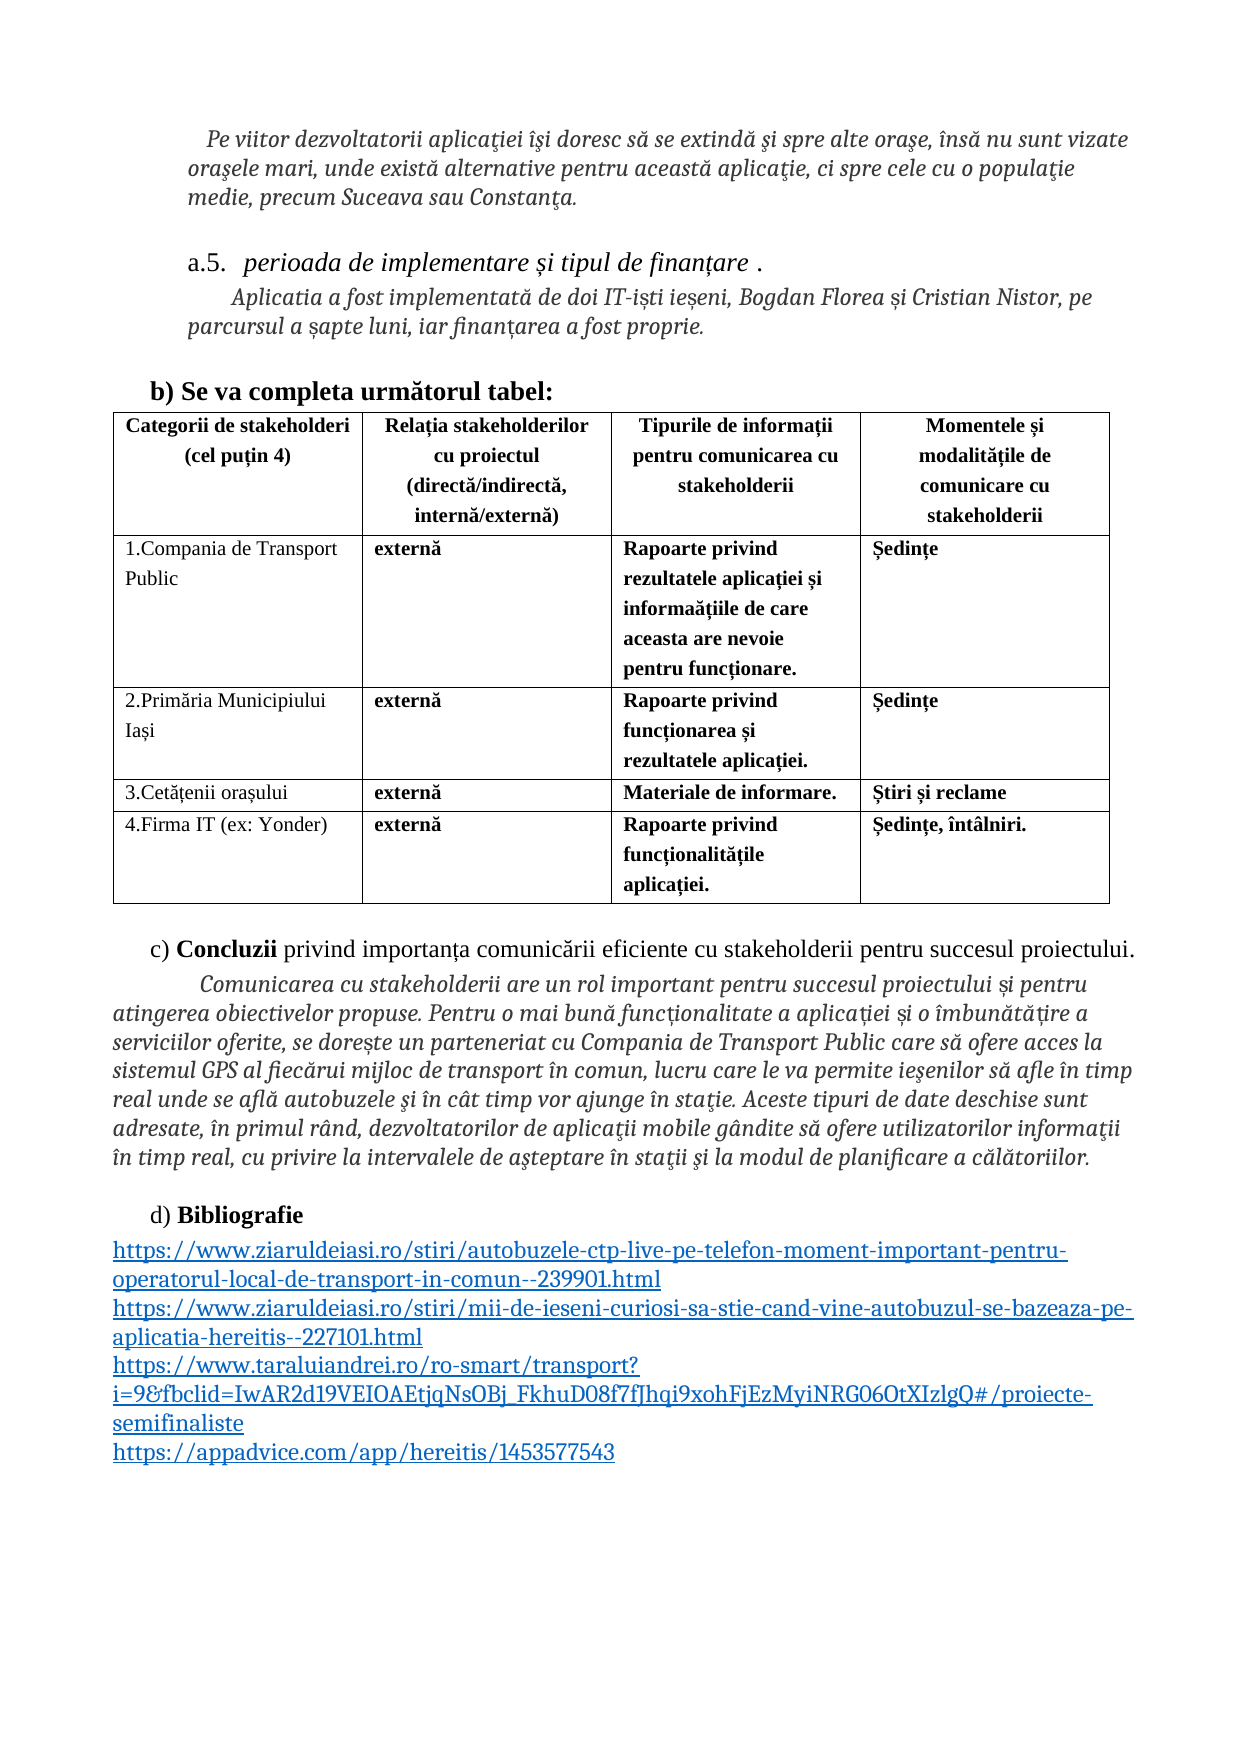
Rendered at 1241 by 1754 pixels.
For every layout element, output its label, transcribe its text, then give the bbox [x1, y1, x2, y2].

text d) Bibliografie [150, 1200, 1137, 1229]
text https://www.taraluiandrei.ro/ro-smart/transport?i=9&fbclid=IwAR2d19VEIOAEtjqNsOBj_FkhuD08f7fJhqi9xohFjEzMyiNRG06OtXIzlgQ#/proiecte-semifinaliste [112, 1351, 1137, 1437]
table_header Categorii de stakeholderi (cel puțin 4) [114, 413, 362, 534]
table_cell 1.Compania de Transport Public [114, 536, 362, 687]
list perioada de implementare și tipul de finanțare . [187, 246, 1137, 277]
table_cell Rapoarte privind rezultatele aplicației și informaățiile de care aceasta are nevoie pentru funcționare. [612, 536, 860, 687]
table_cell 4.Firma IT (ex: Yonder) [114, 812, 362, 903]
table_cell Rapoarte privind funcționarea și rezultatele aplicației. [612, 688, 860, 779]
table_header Relația stakeholderilor cu proiectul (directă/indirectă, internă/externă) [363, 413, 611, 534]
table_cell Ședințe, întâlniri. [861, 812, 1109, 903]
table_cell externă [363, 780, 611, 811]
text Comunicarea cu stakeholderii are un rol important pentru succesul proiectului și pentru atingerea obiectivelor propuse. Pentru o mai bună funcționalitate a aplicației și o îmbunătățire a serviciilor oferite, se dorește un parteneriat cu Compania de Transport Public care să ofere acces la sistemul GPS al fiecărui mijloc de transport în comun, lucru care le va permite ieşenilor să afle în timp real unde se află autobuzele şi în cât timp vor ajunge în staţie. Aceste tipuri de date deschise sunt adresate, în primul rând, dezvoltatorilor de aplicaţii mobile gândite să ofere utilizatorilor informaţii în timp real, cu privire la intervalele de aşteptare în staţii şi la modul de planificare a călătoriilor. [112, 970, 1137, 1171]
table_cell Ședințe [861, 536, 1109, 687]
table_cell externă [363, 812, 611, 903]
table_cell Știri și reclame [861, 780, 1109, 811]
text b) Se va completa următorul tabel: [150, 375, 1137, 406]
text c) Concluzii privind importanța comunicării eficiente cu stakeholderii pentru succesul proiectului. [150, 934, 1137, 963]
text https://www.ziaruldeiasi.ro/stiri/mii-de-ieseni-curiosi-sa-stie-cand-vine-autobuzul-se-bazeaza-pe-aplicatia-hereitis--227101.html [112, 1294, 1137, 1351]
table_cell externă [363, 536, 611, 687]
table_cell Materiale de informare. [612, 780, 860, 811]
table_cell Ședințe [861, 688, 1109, 779]
text https://www.ziaruldeiasi.ro/stiri/autobuzele-ctp-live-pe-telefon-moment-important-pentru-operatorul-local-de-transport-in-comun--239901.html [112, 1236, 1137, 1294]
table_cell 2.Primăria Municipiului Iași [114, 688, 362, 779]
table_cell 3.Cetățenii orașului [114, 780, 362, 811]
text https://appadvice.com/app/hereitis/1453577543 [112, 1437, 1137, 1466]
table_header Tipurile de informații pentru comunicarea cu stakeholderii [612, 413, 860, 534]
table_header Momentele și modalitățile de comunicare cu stakeholderii [861, 413, 1109, 534]
table_cell Rapoarte privind funcționalitățile aplicației. [612, 812, 860, 903]
text Aplicatia a fost implementată de doi IT-iști ieșeni, Bogdan Florea și Cristian Nistor, pe parcursul a șapte luni, iar finanțarea a fost proprie. [187, 283, 1137, 341]
table_cell externă [363, 688, 611, 779]
text Pe viitor dezvoltatorii aplicaţiei îşi doresc să se extindă şi spre alte oraşe, însă nu sunt vizate oraşele mari, unde există alternative pentru această aplicaţie, ci spre cele cu o populaţie medie, precum Suceava sau Constanţa. [187, 125, 1137, 211]
